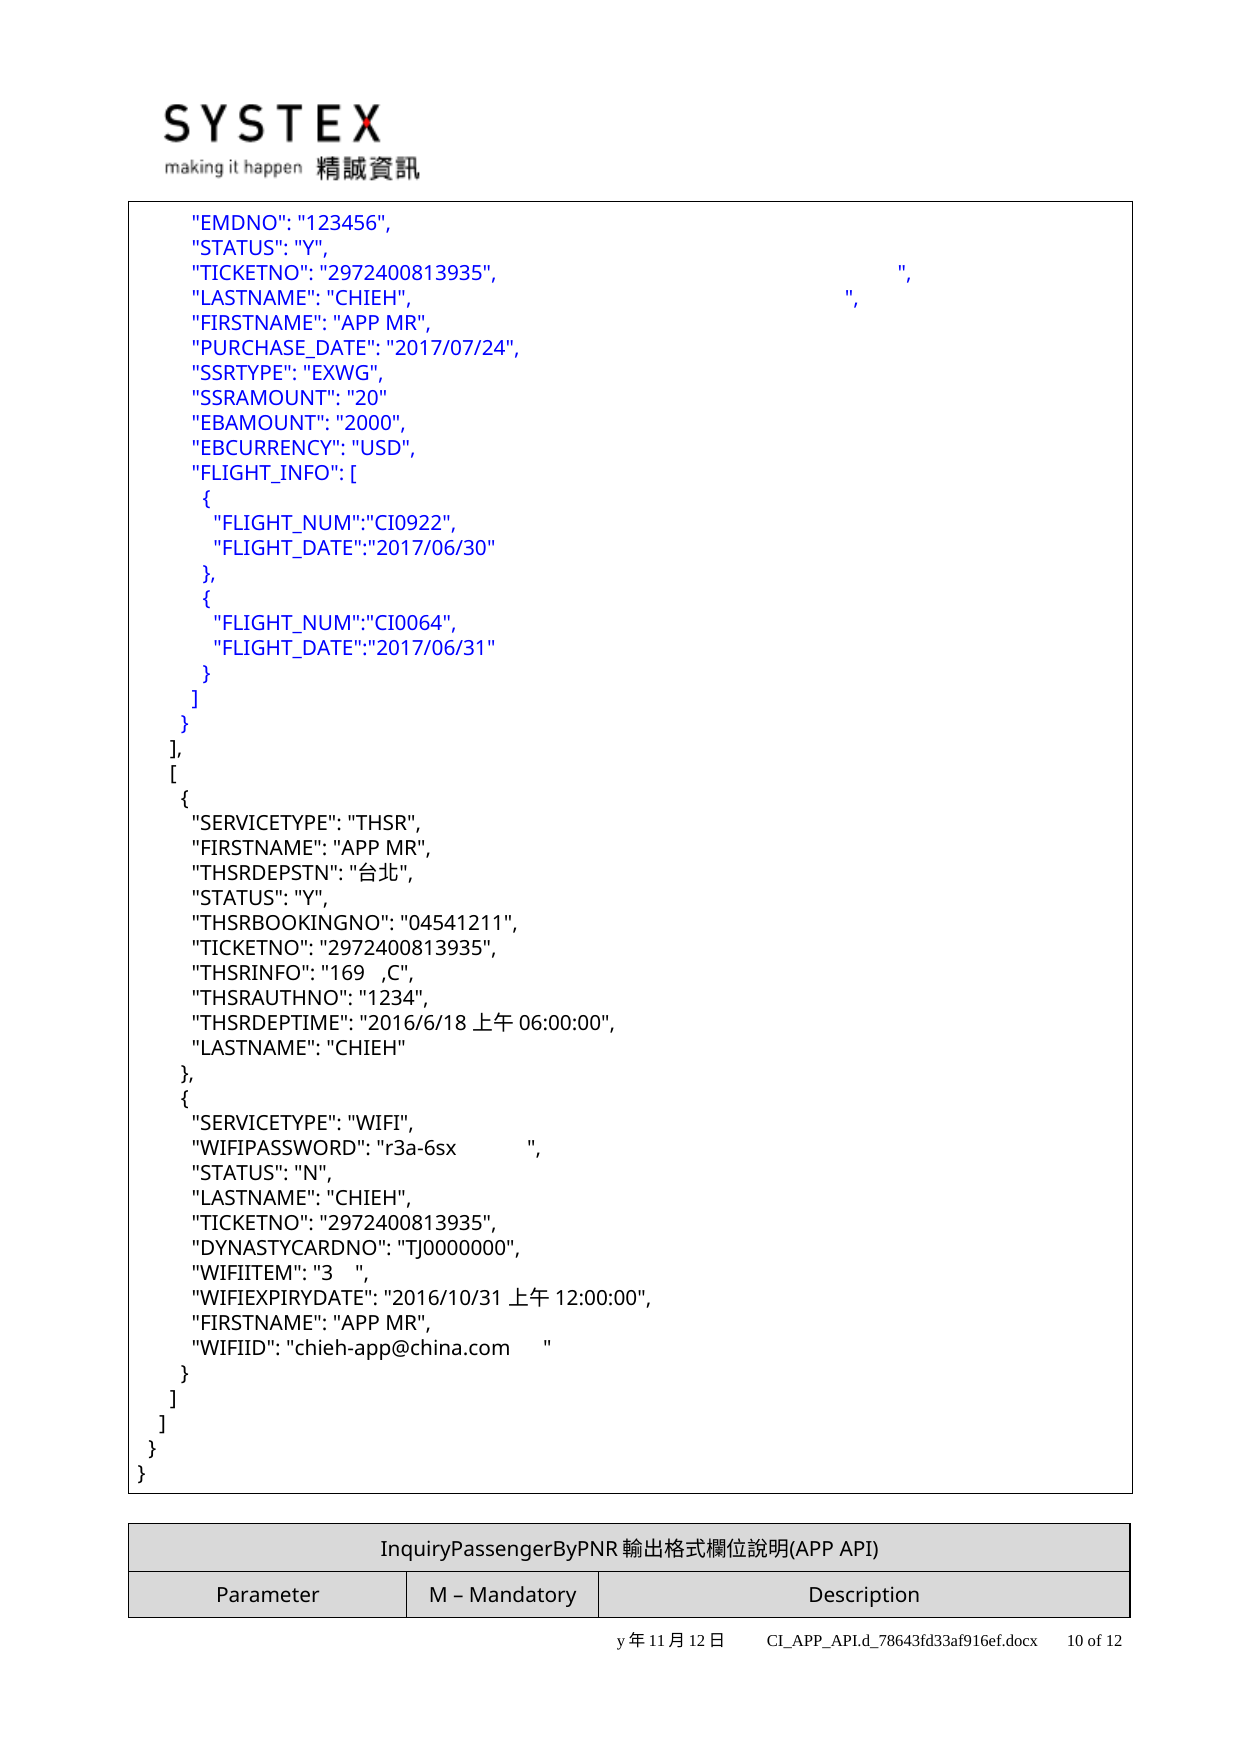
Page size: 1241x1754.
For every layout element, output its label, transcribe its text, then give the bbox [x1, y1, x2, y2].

table_header InquiryPassengerByPNR輸出格式欄位說明(APP API) [129, 1524, 1129, 1571]
table_cell M – Mandatory O - Optional [407, 1572, 598, 1617]
picture [141, 73, 479, 201]
table_cell Parameter [129, 1572, 406, 1617]
table_cell Description [599, 1572, 1129, 1617]
